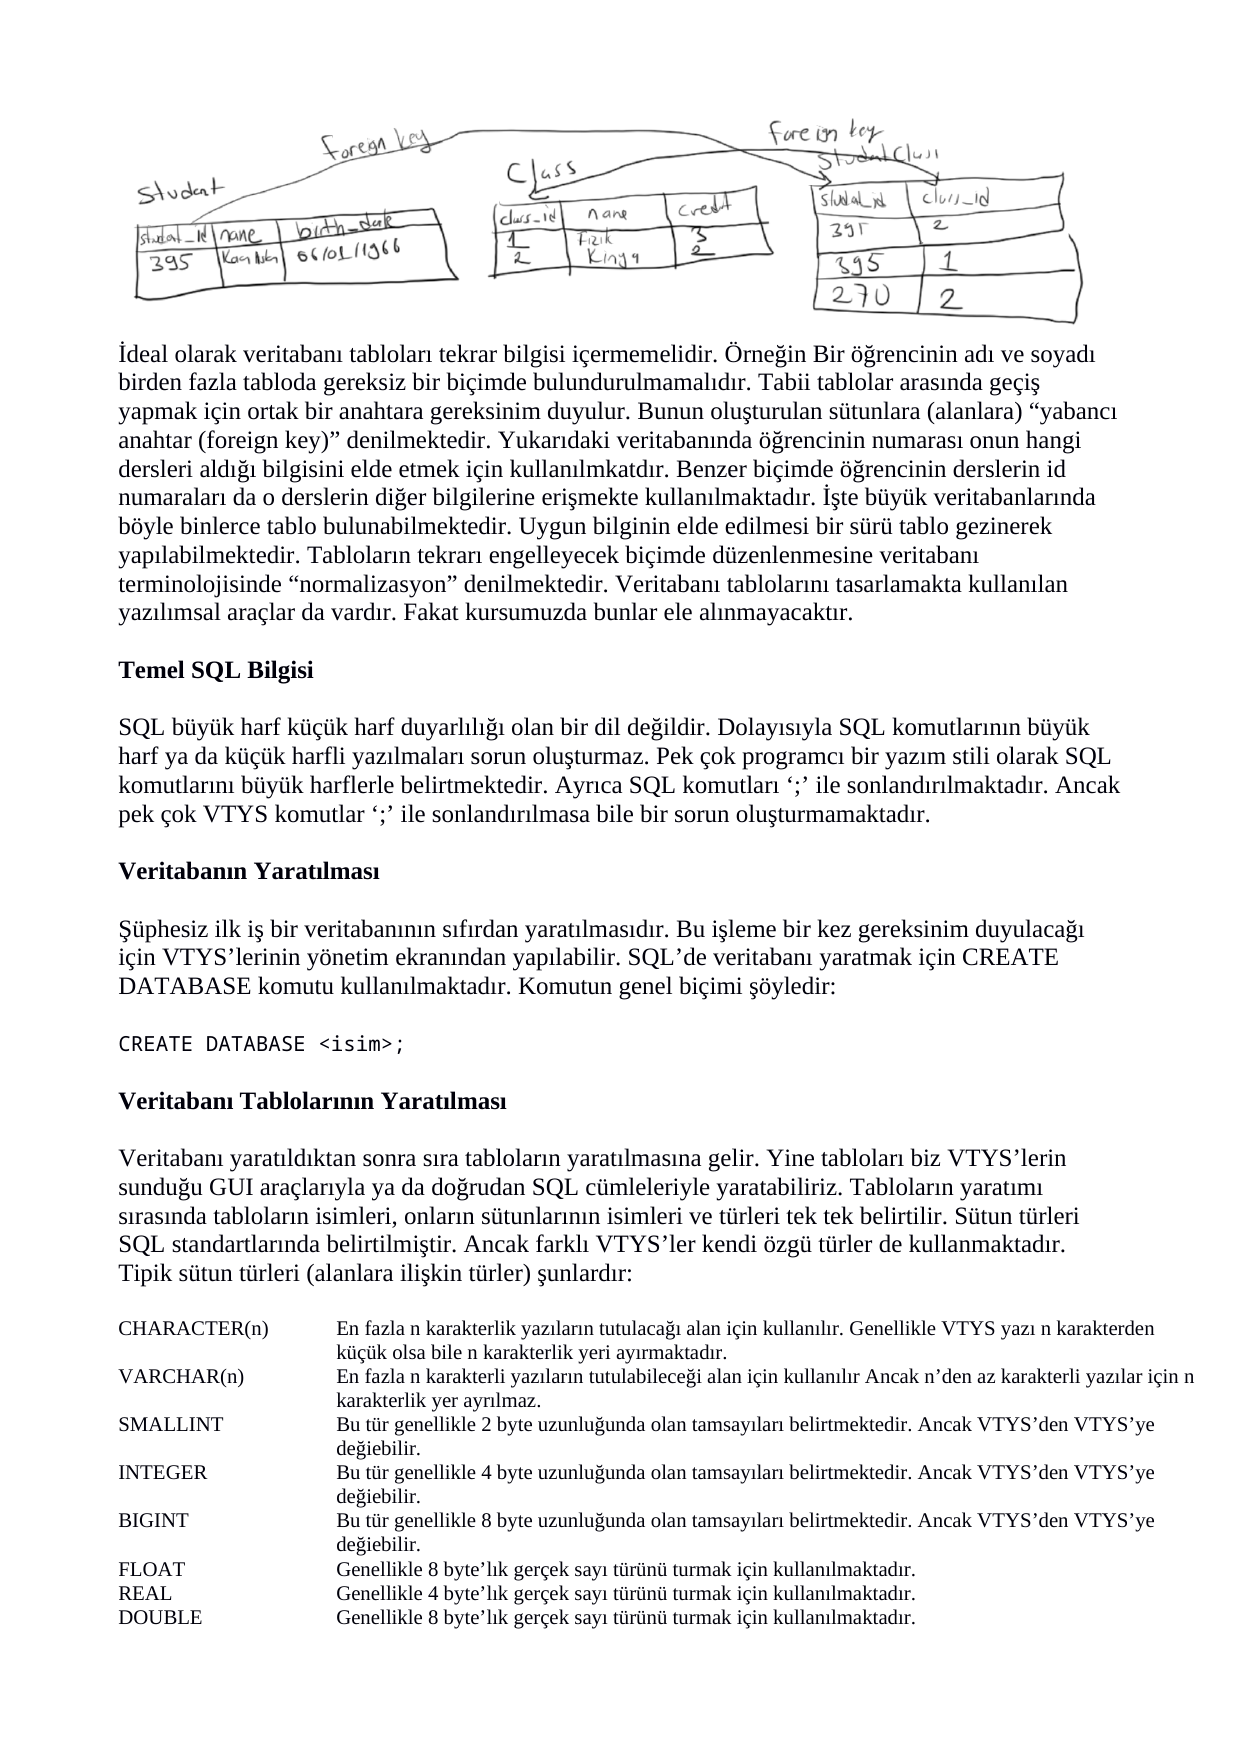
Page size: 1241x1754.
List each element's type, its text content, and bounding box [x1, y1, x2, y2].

text Veritabanın Yaratılması [118, 856, 1122, 885]
table_cell Bu tür genellikle 8 byte uzunluğunda olan tamsayıları belirtmektedir. Ancak VTYS’den VTYS’ye değiebilir. [325, 1508, 1212, 1556]
text Şüphesiz ilk iş bir veritabanının sıfırdan yaratılmasıdır. Bu işleme bir kez gereksinim duyulacağı için VTYS’lerinin yönetim ekranından yapılabilir. SQL’de veritabanı yaratmak için CREATE DATABASE komutu kullanılmaktadır. Komutun genel biçimi şöyledir: [118, 914, 1122, 1000]
table_cell INTEGER [107, 1460, 325, 1508]
text Veritabanı Tablolarının Yaratılması [118, 1086, 1122, 1114]
table_header En fazla n karakterlik yazıların tutulacağı alan için kullanılır. Genellikle VTYS yazı n karakterden küçük olsa bile n karakterlik yeri ayırmaktadır. [325, 1316, 1212, 1364]
table_cell Bu tür genellikle 4 byte uzunluğunda olan tamsayıları belirtmektedir. Ancak VTYS’den VTYS’ye değiebilir. [325, 1460, 1212, 1508]
table_cell Genellikle 8 byte’lık gerçek sayı türünü turmak için kullanılmaktadır. [325, 1556, 1212, 1581]
text Temel SQL Bilgisi [118, 655, 1122, 684]
table_cell En fazla n karakterli yazıların tutulabileceği alan için kullanılır Ancak n’den az karakterli yazılar için n karakterlik yer ayrılmaz. [325, 1364, 1212, 1412]
table_cell REAL [107, 1581, 325, 1604]
table_cell FLOAT [107, 1556, 325, 1581]
text CREATE DATABASE <isim>; [118, 1029, 1122, 1057]
text SQL büyük harf küçük harf duyarlılığı olan bir dil değildir. Dolayısıyla SQL komutlarının büyük harf ya da küçük harfli yazılmaları sorun oluşturmaz. Pek çok programcı bir yazım stili olarak SQL komutlarını büyük harflerle belirtmektedir. Ayrıca SQL komutları ‘;’ ile sonlandırılmaktadır. Ancak pek çok VTYS komutlar ‘;’ ile sonlandırılmasa bile bir sorun oluşturmamaktadır. [118, 712, 1122, 827]
table_cell SMALLINT [107, 1412, 325, 1460]
table_cell Genellikle 4 byte’lık gerçek sayı türünü turmak için kullanılmaktadır. [325, 1581, 1212, 1604]
table_cell Genellikle 8 byte’lık gerçek sayı türünü turmak için kullanılmaktadır. [325, 1605, 1212, 1629]
table_cell VARCHAR(n) [107, 1364, 325, 1412]
picture [118, 118, 1098, 339]
table_header CHARACTER(n) [107, 1316, 325, 1364]
table_cell Bu tür genellikle 2 byte uzunluğunda olan tamsayıları belirtmektedir. Ancak VTYS’den VTYS’ye değiebilir. [325, 1412, 1212, 1460]
text Veritabanı yaratıldıktan sonra sıra tabloların yaratılmasına gelir. Yine tabloları biz VTYS’lerin sunduğu GUI araçlarıyla ya da doğrudan SQL cümleleriyle yaratabiliriz. Tabloların yaratımı sırasında tabloların isimleri, onların sütunlarının isimleri ve türleri tek tek belirtilir. Sütun türleri SQL standartlarında belirtilmiştir. Ancak farklı VTYS’ler kendi özgü türler de kullanmaktadır. Tipik sütun türleri (alanlara ilişkin türler) şunlardır: [118, 1143, 1122, 1287]
table_cell DOUBLE [107, 1605, 325, 1629]
table_cell BIGINT [107, 1508, 325, 1556]
